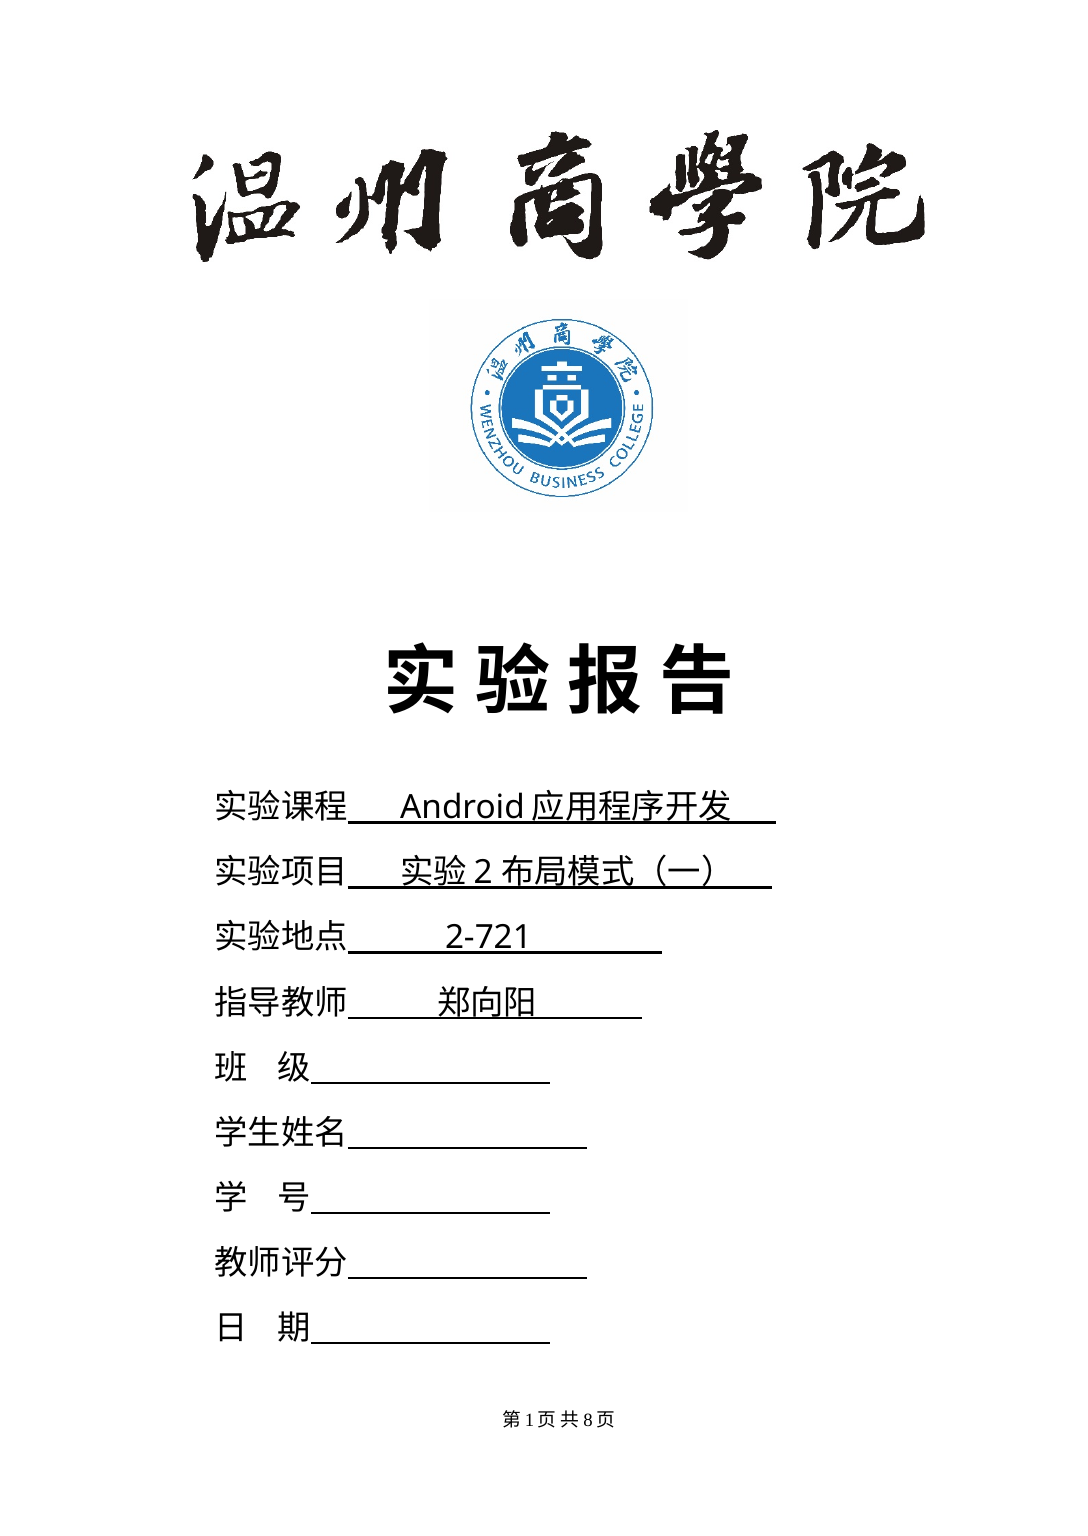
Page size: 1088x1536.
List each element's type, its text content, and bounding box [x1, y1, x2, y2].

text 实验项目 实验2 布局模式（一） [148, 837, 969, 902]
text 实验课程 Android应用程序开发 [148, 772, 969, 837]
text 实 验 报 告 [148, 609, 969, 739]
text 教师评分 [148, 1227, 969, 1292]
text 学 号 [148, 1162, 969, 1227]
text 日 期 [148, 1292, 969, 1357]
text 实验地点 2-721 [148, 902, 969, 967]
text 指导教师 郑向阳 [148, 967, 969, 1032]
text 学生姓名 [148, 1097, 969, 1162]
text 班 级 [148, 1032, 969, 1097]
picture [192, 130, 925, 262]
picture [429, 299, 688, 512]
